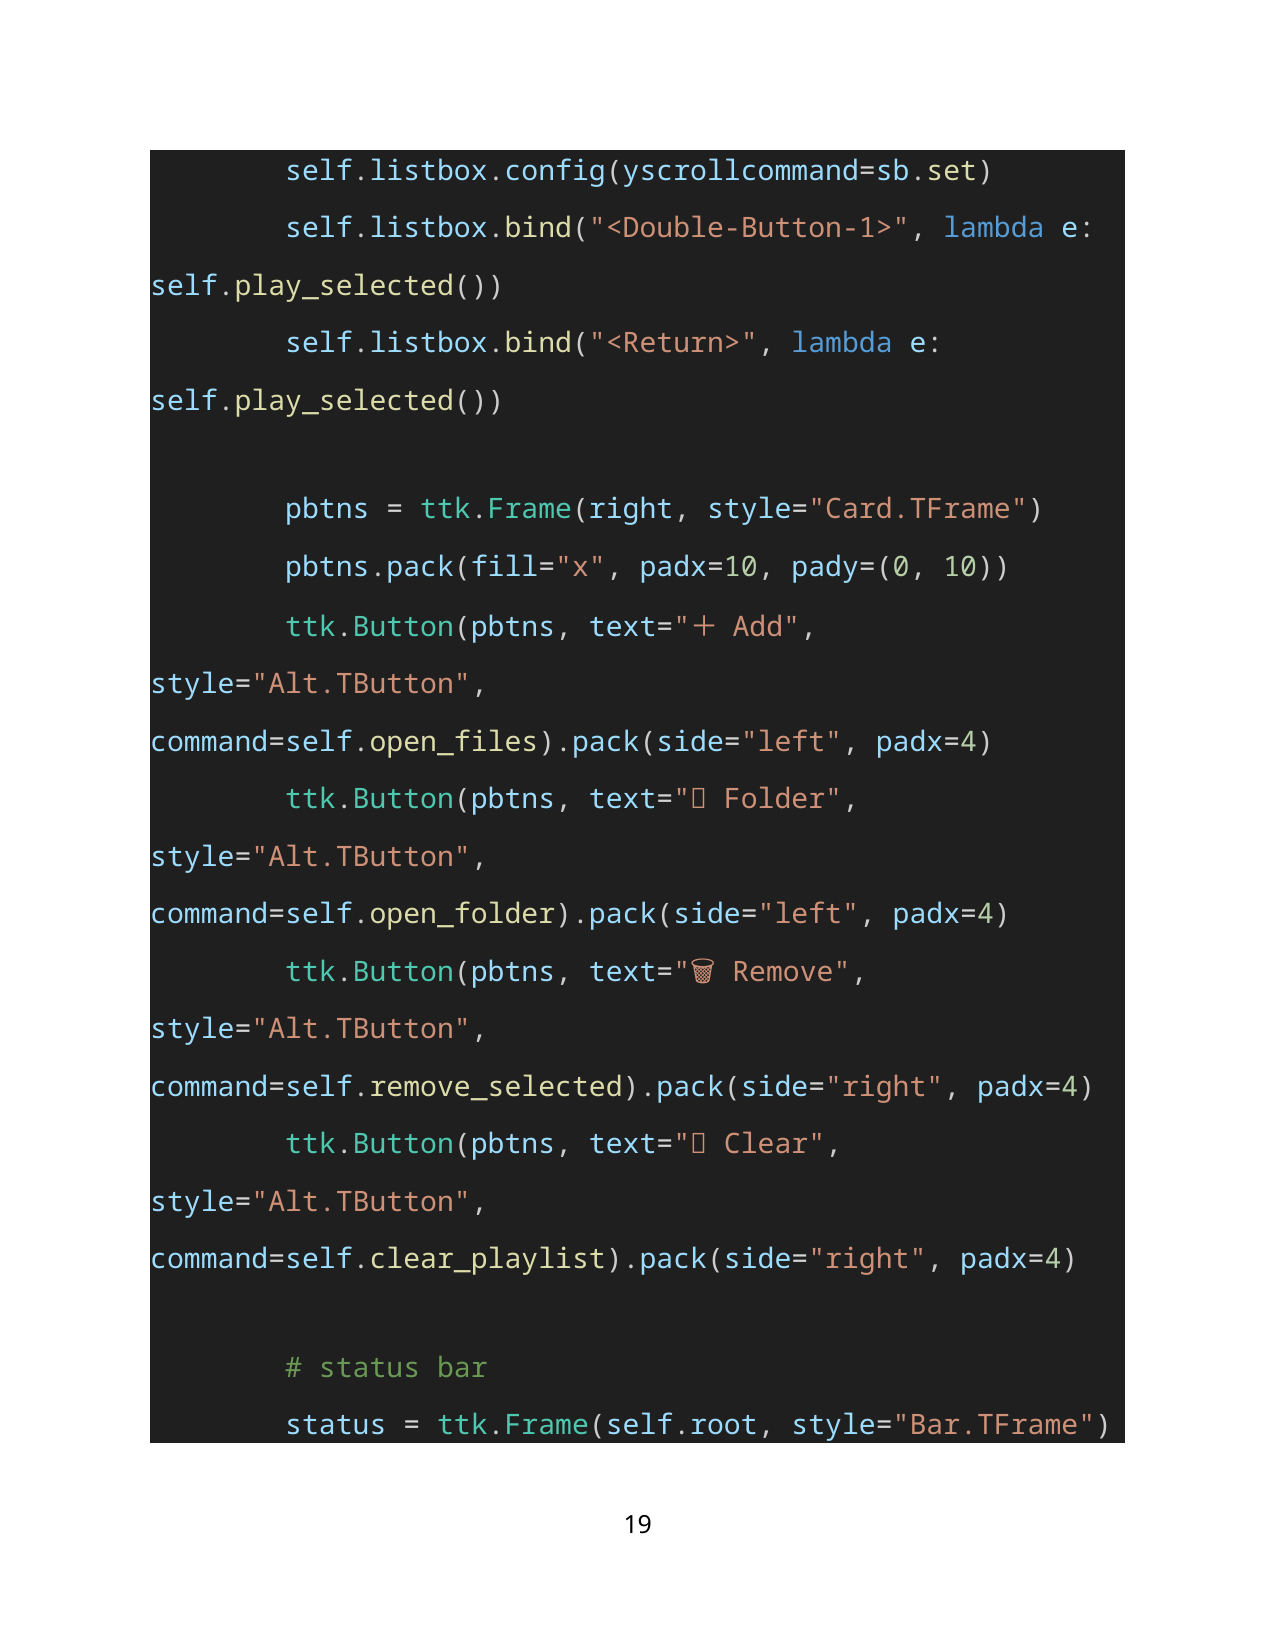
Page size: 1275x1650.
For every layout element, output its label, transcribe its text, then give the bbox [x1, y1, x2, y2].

text self.listbox.bind("<Return>", lambda e: self.play_selected()) [150, 322, 1125, 418]
text self.listbox.config(yscrollcommand=sb.set) [150, 150, 1125, 188]
text ttk.Button(pbtns, text="📁 Folder", style="Alt.TButton", command=self.open_folder).pack(side="left", padx=4) [150, 778, 1125, 932]
text ttk.Button(pbtns, text="🧹 Clear", style="Alt.TButton", command=self.clear_playlist).pack(side="right", padx=4) [150, 1123, 1125, 1277]
text ttk.Button(pbtns, text="＋ Add", style="Alt.TButton", command=self.open_files).pack(side="left", padx=4) [150, 603, 1125, 759]
text status = ttk.Frame(self.root, style="Bar.TFrame") [150, 1404, 1125, 1443]
text pbtns.pack(fill="x", padx=10, pady=(0, 10)) [150, 546, 1125, 584]
text self.listbox.bind("<Double-Button-1>", lambda e: self.play_selected()) [150, 207, 1125, 303]
text ttk.Button(pbtns, text="🗑 Remove", style="Alt.TButton", command=self.remove_selected).pack(side="right", padx=4) [150, 951, 1125, 1104]
text # status bar [150, 1347, 1125, 1385]
text pbtns = ttk.Frame(right, style="Card.TFrame") [150, 488, 1125, 527]
